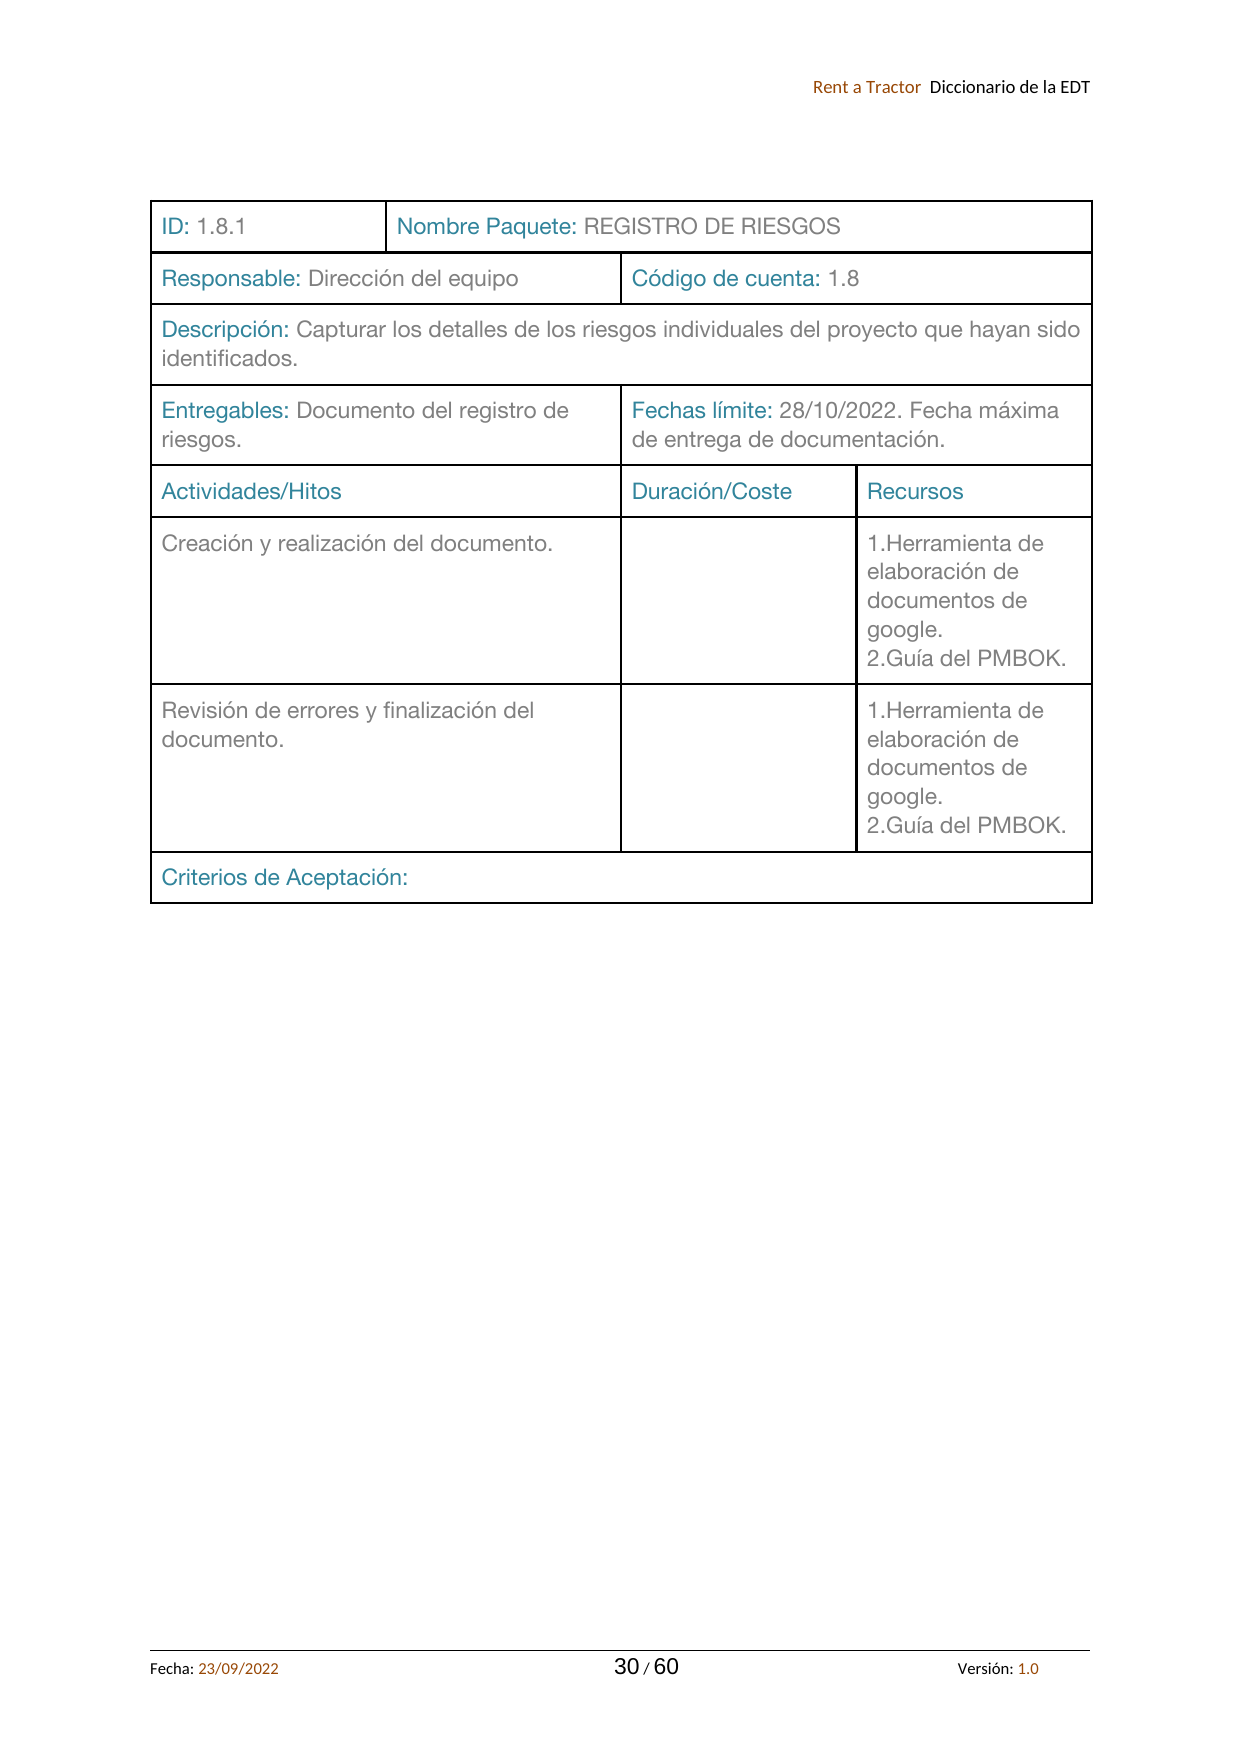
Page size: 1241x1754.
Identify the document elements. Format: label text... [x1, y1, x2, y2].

table_cell Responsable: Dirección del equipo [152, 254, 620, 303]
table_cell Criterios de Aceptación: [152, 853, 1091, 902]
table_cell Fechas límite: 28/10/2022. Fecha máxima de entrega de documentación. [622, 386, 1091, 464]
table_cell Creación y realización del documento. [152, 518, 620, 683]
table_cell Entregables: Documento del registro de riesgos. [152, 386, 620, 464]
table_cell 1.Herramienta de elaboración de documentos de google. 2.Guía del PMBOK. [858, 685, 1091, 851]
table_cell Duración/Coste [622, 466, 855, 516]
table_cell [622, 518, 855, 683]
table_cell Revisión de errores y finalización del documento. [152, 685, 620, 851]
table_cell 1.Herramienta de elaboración de documentos de google. 2.Guía del PMBOK. [858, 518, 1091, 683]
table_cell [622, 685, 855, 851]
table_cell Actividades/Hitos [152, 466, 620, 516]
table_cell Descripción: Capturar los detalles de los riesgos individuales del proyecto que hayan sido identificados. [152, 305, 1091, 384]
table_header ID: 1.8.1 [152, 202, 385, 251]
table_header Nombre Paquete: REGISTRO DE RIESGOS [387, 202, 1091, 251]
table_cell Recursos [858, 466, 1091, 516]
table_cell Código de cuenta: 1.8 [622, 254, 1091, 303]
